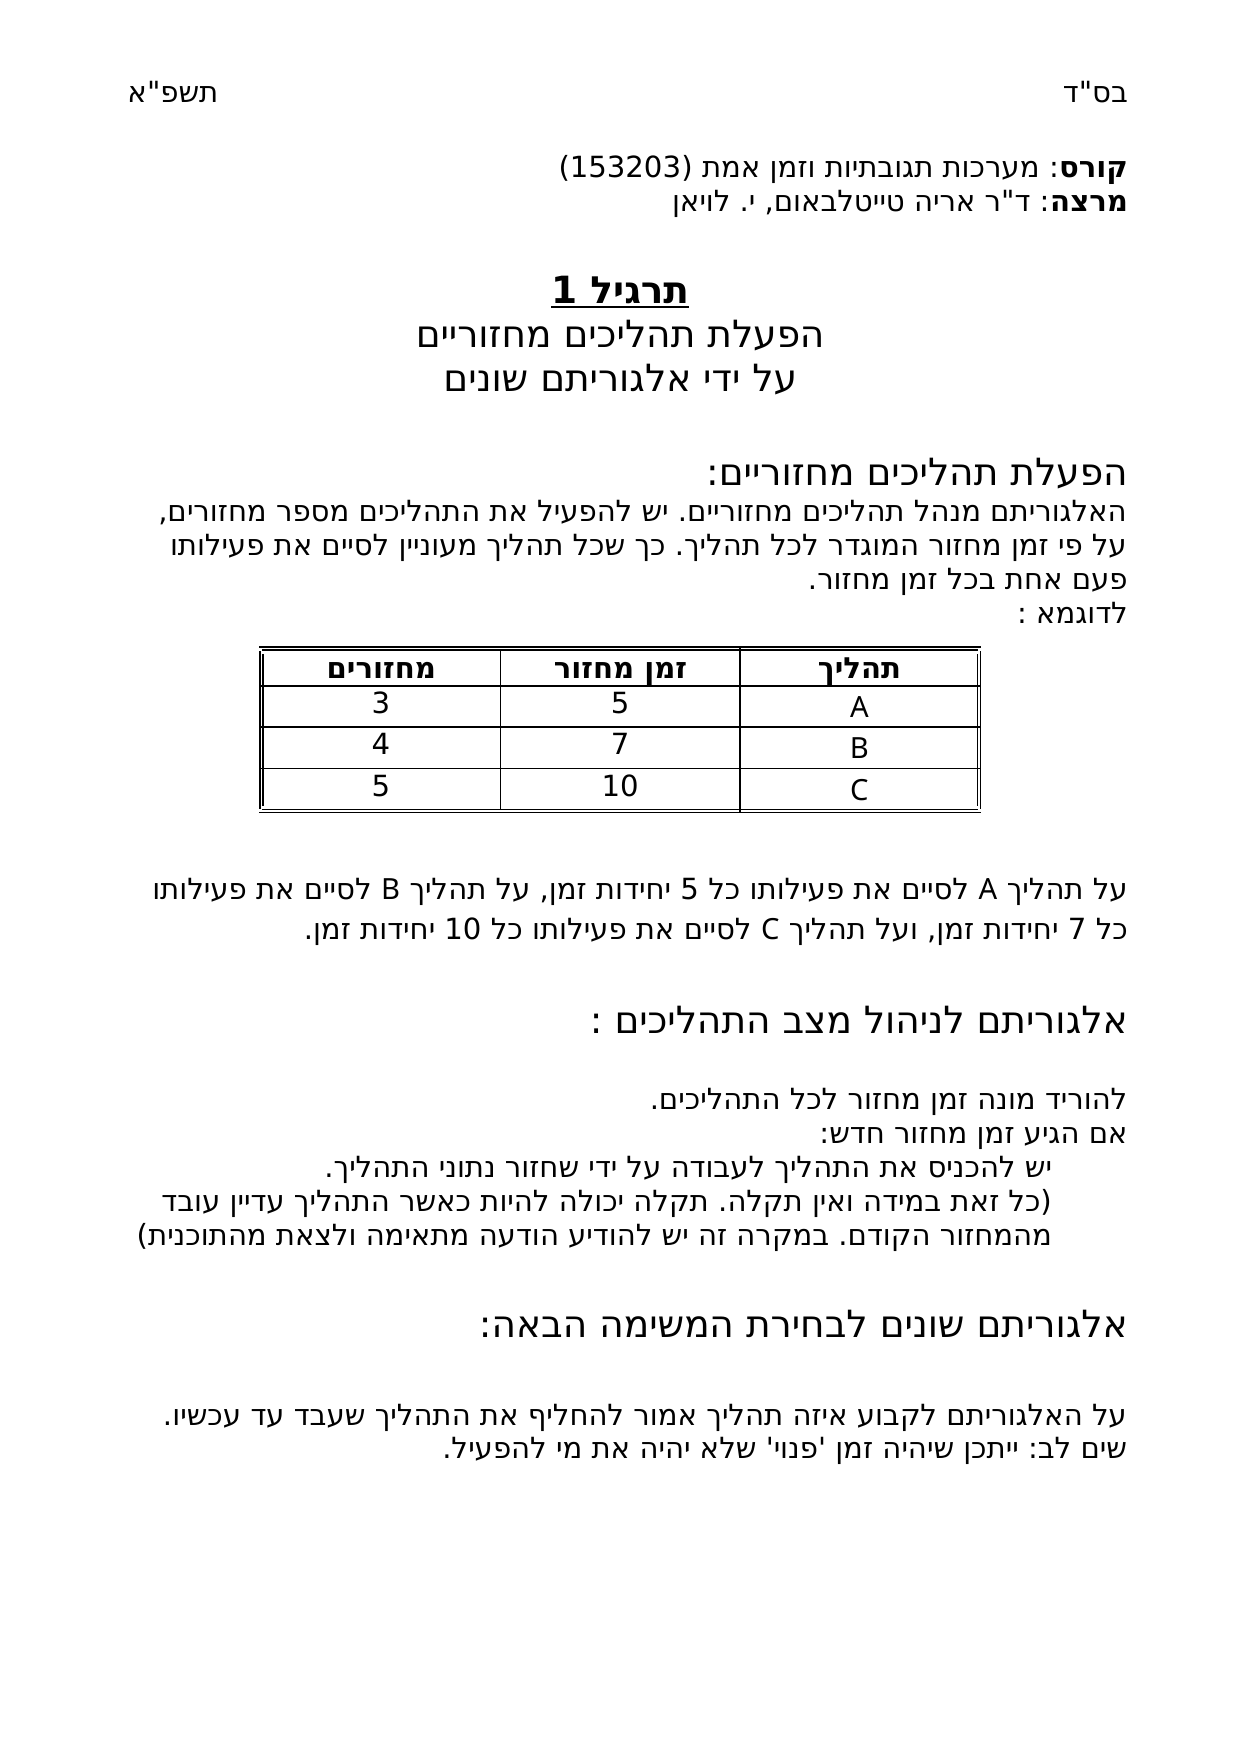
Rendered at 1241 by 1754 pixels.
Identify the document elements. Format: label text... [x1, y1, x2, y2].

table_header מחזורים [261, 648, 501, 685]
text תרגיל 1 [112, 269, 1128, 313]
text לדוגמא : [112, 596, 1128, 630]
text על תהליך A לסיים את פעילותו כל 5 יחידות זמן, על תהליך B לסיים את פעילותו כל 7 יחידות זמן, ועל תהליך C לסיים את פעילותו כל 10 יחידות זמן. [112, 868, 1128, 948]
text להוריד מונה זמן מחזור לכל התהליכים. [112, 1082, 1128, 1116]
text הפעלת תהליכים מחזוריים: [112, 451, 1128, 494]
table_header תהליך [741, 648, 979, 685]
text יש להכניס את התהליך לעבודה על ידי שחזור נתוני התהליך. [112, 1150, 1053, 1184]
text על האלגוריתם לקבוע איזה תהליך אמור להחליף את התהליך שעבד עד עכשיו. [112, 1398, 1128, 1432]
text הפעלת תהליכים מחזוריים [112, 313, 1128, 356]
text האלגוריתם מנהל תהליכים מחזוריים. יש להפעיל את התהליכים מספר מחזורים, על פי זמן מחזור המוגדר לכל תהליך. כך שכל תהליך מעוניין לסיים את פעילותו פעם אחת בכל זמן מחזור. [112, 494, 1128, 596]
table_header זמן מחזור [501, 651, 739, 685]
table_cell 4 [264, 728, 500, 767]
table_cell A [741, 687, 977, 726]
text אלגוריתם לניהול מצב התהליכים : [112, 999, 1128, 1043]
table_cell 3 [264, 687, 500, 726]
table_cell C [741, 769, 979, 809]
text (כל זאת במידה ואין תקלה. תקלה יכולה להיות כאשר התהליך עדיין עובד מהמחזור הקודם. במקרה זה יש להודיע הודעה מתאימה ולצאת מהתוכנית) [112, 1184, 1053, 1252]
text מרצה: ד"ר אריה טייטלבאום, י. לויאן [112, 184, 1128, 218]
table_cell 7 [501, 728, 739, 767]
table_cell B [741, 728, 977, 767]
table_cell 5 [261, 769, 500, 809]
table_cell 10 [501, 769, 739, 809]
text שים לב: ייתכן שיהיה זמן 'פנוי' שלא יהיה את מי להפעיל. [112, 1432, 1128, 1466]
table_cell 5 [501, 687, 739, 726]
text אלגוריתם שונים לבחירת המשימה הבאה: [112, 1303, 1128, 1347]
text קורס: מערכות תגובתיות וזמן אמת (153203) [112, 150, 1128, 184]
text אם הגיע זמן מחזור חדש: [112, 1116, 1128, 1150]
text על ידי אלגוריתם שונים [112, 356, 1128, 400]
